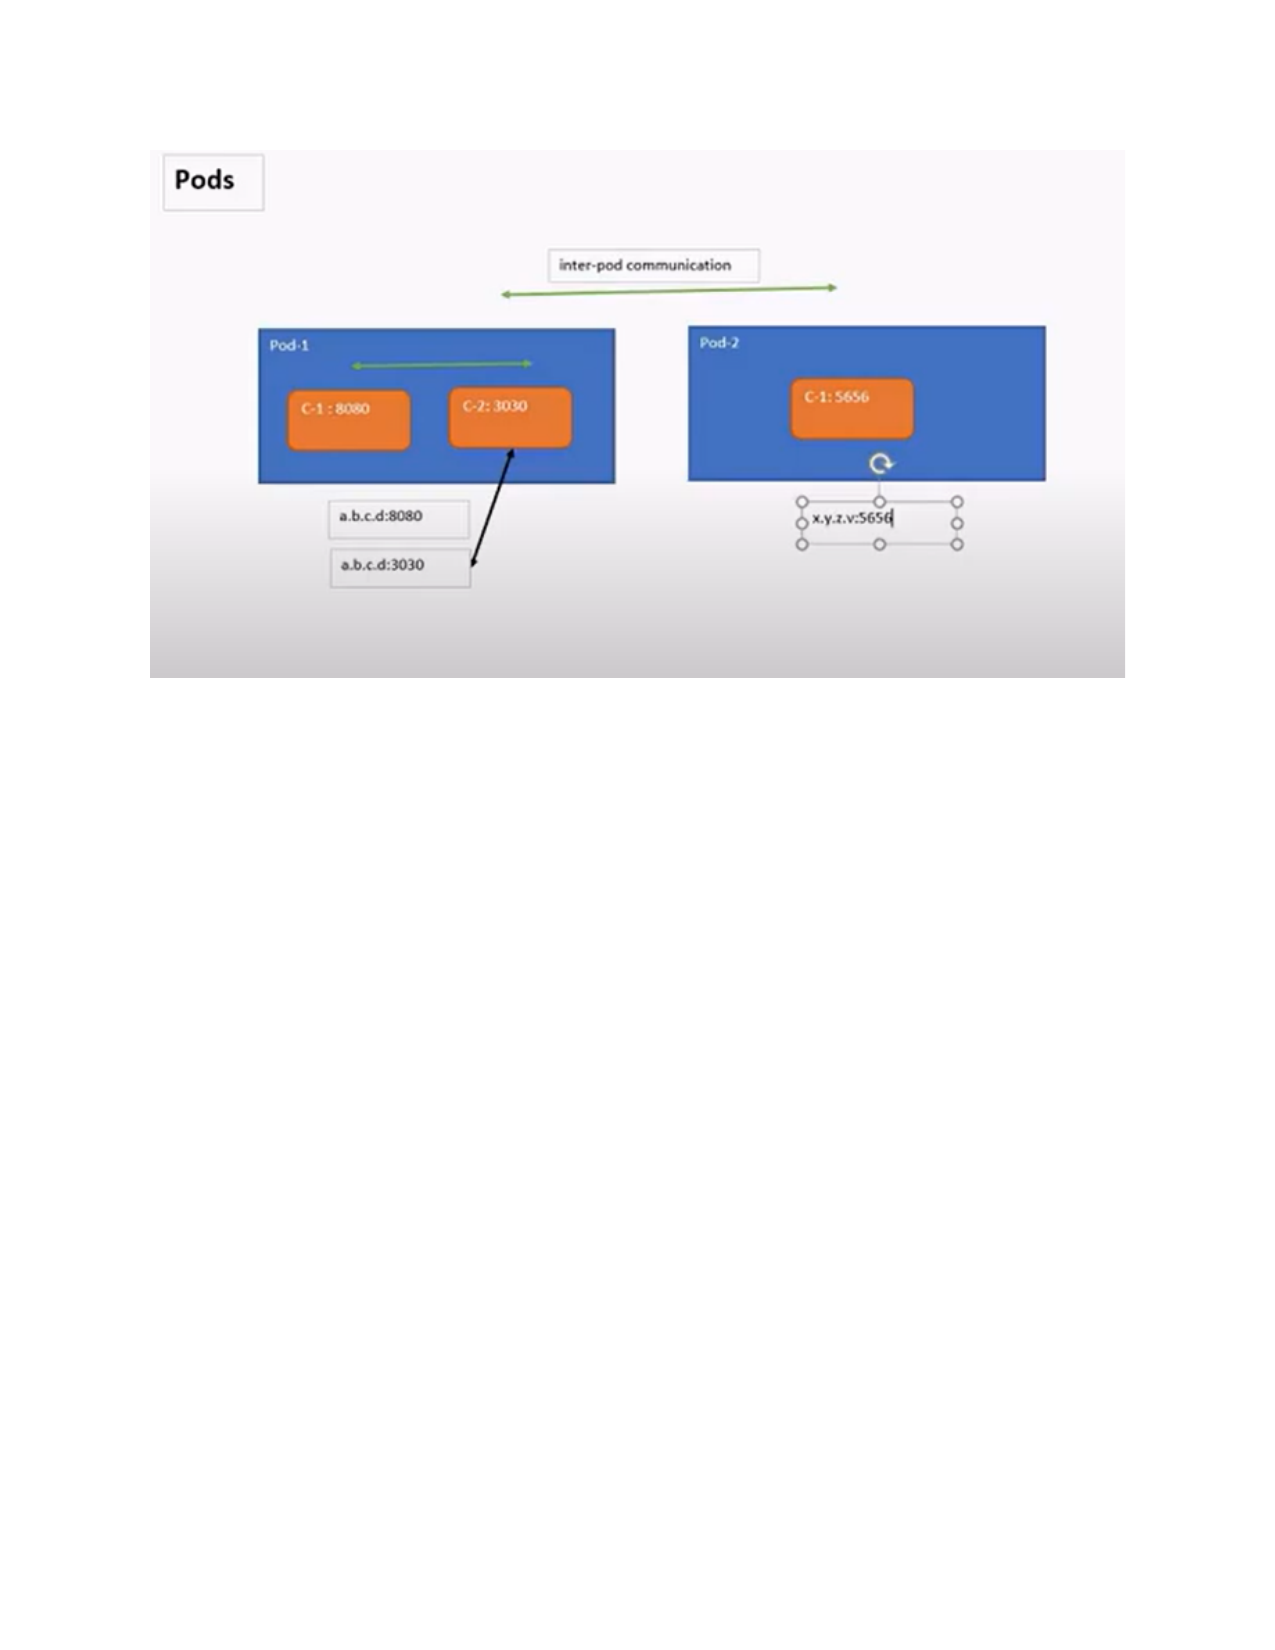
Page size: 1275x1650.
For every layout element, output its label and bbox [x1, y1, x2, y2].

picture [150, 150, 1125, 678]
